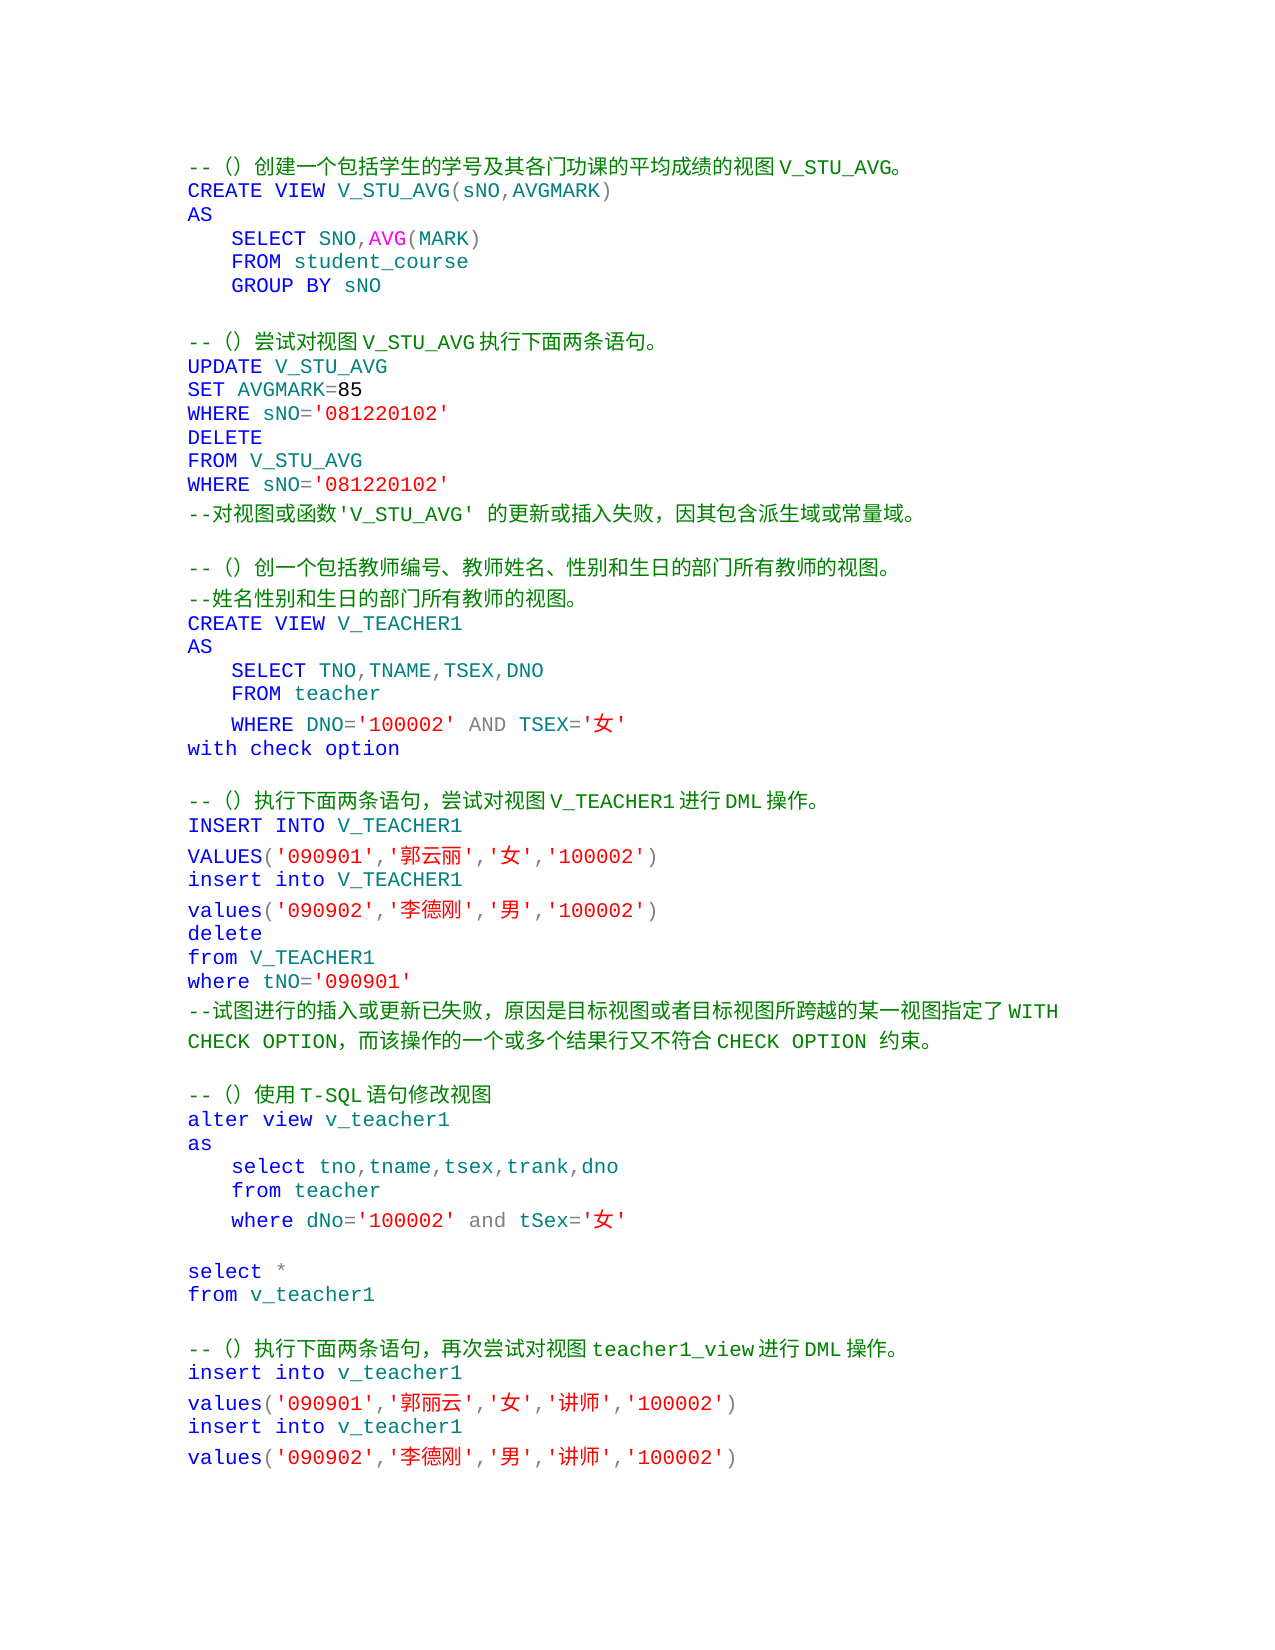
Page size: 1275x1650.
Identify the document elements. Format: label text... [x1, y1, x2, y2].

text INSERT INTO V_TEACHER1 [187, 815, 1087, 839]
text --（）使用T-SQL语句修改视图 [187, 1079, 1087, 1109]
text values('090902','李德刚','男','讲师','100002') [187, 1440, 1087, 1470]
text from V_TEACHER1 [187, 947, 1087, 971]
text --姓名性别和生日的部门所有教师的视图。 [187, 582, 1087, 612]
text DELETE [187, 427, 1087, 450]
text SELECT TNO,TNAME,TSEX,DNO [187, 660, 1087, 683]
text UPDATE V_STU_AVG [187, 356, 1087, 379]
text as [187, 1133, 1087, 1156]
text with check option [187, 737, 1087, 761]
text --试图进行的插入或更新已失败，原因是目标视图或者目标视图所跨越的某一视图指定了WITH CHECK OPTION，而该操作的一个或多个结果行又不符合CHECK OPTION 约束。 [187, 994, 1087, 1055]
text WHERE sNO='081220102' [187, 474, 1087, 498]
text where dNo='100002' and tSex='女' [187, 1204, 1087, 1234]
text from v_teacher1 [187, 1284, 1087, 1308]
text WHERE DNO='100002' AND TSEX='女' [187, 707, 1087, 737]
text SET AVGMARK=85 [187, 379, 1087, 403]
text FROM V_STU_AVG [187, 450, 1087, 474]
text alter view v_teacher1 [187, 1109, 1087, 1133]
text insert into v_teacher1 [187, 1362, 1087, 1386]
text SELECT SNO,AVG(MARK) [187, 228, 1087, 251]
text FROM teacher [187, 683, 1087, 707]
text insert into v_teacher1 [187, 1416, 1087, 1440]
text values('090902','李德刚','男','100002') [187, 893, 1087, 923]
text insert into V_TEACHER1 [187, 869, 1087, 893]
text --（）尝试对视图V_STU_AVG执行下面两条语句。 [187, 325, 1087, 356]
text FROM student_course [187, 251, 1087, 275]
text --（）执行下面两条语句，再次尝试对视图teacher1_view进行DML操作。 [187, 1332, 1087, 1362]
text CREATE VIEW V_STU_AVG(sNO,AVGMARK) [187, 180, 1087, 204]
text --（）创一个包括教师编号、教师姓名、性别和生日的部门所有教师的视图。 [187, 552, 1087, 582]
text select * [187, 1261, 1087, 1284]
text from teacher [187, 1180, 1087, 1204]
text --对视图或函数'V_STU_AVG' 的更新或插入失败，因其包含派生域或常量域。 [187, 498, 1087, 528]
text AS [187, 204, 1087, 228]
text where tNO='090901' [187, 971, 1087, 994]
text VALUES('090901','郭云丽','女','100002') [187, 839, 1087, 869]
text select tno,tname,tsex,trank,dno [187, 1156, 1087, 1180]
text CREATE VIEW V_TEACHER1 [187, 612, 1087, 636]
text delete [187, 923, 1087, 947]
text AS [187, 636, 1087, 660]
text --（）创建一个包括学生的学号及其各门功课的平均成绩的视图V_STU_AVG。 [187, 150, 1087, 180]
text --（）执行下面两条语句，尝试对视图V_TEACHER1进行DML操作。 [187, 785, 1087, 815]
text GROUP BY sNO [187, 275, 1087, 299]
text WHERE sNO='081220102' [187, 403, 1087, 427]
text values('090901','郭丽云','女','讲师','100002') [187, 1386, 1087, 1416]
